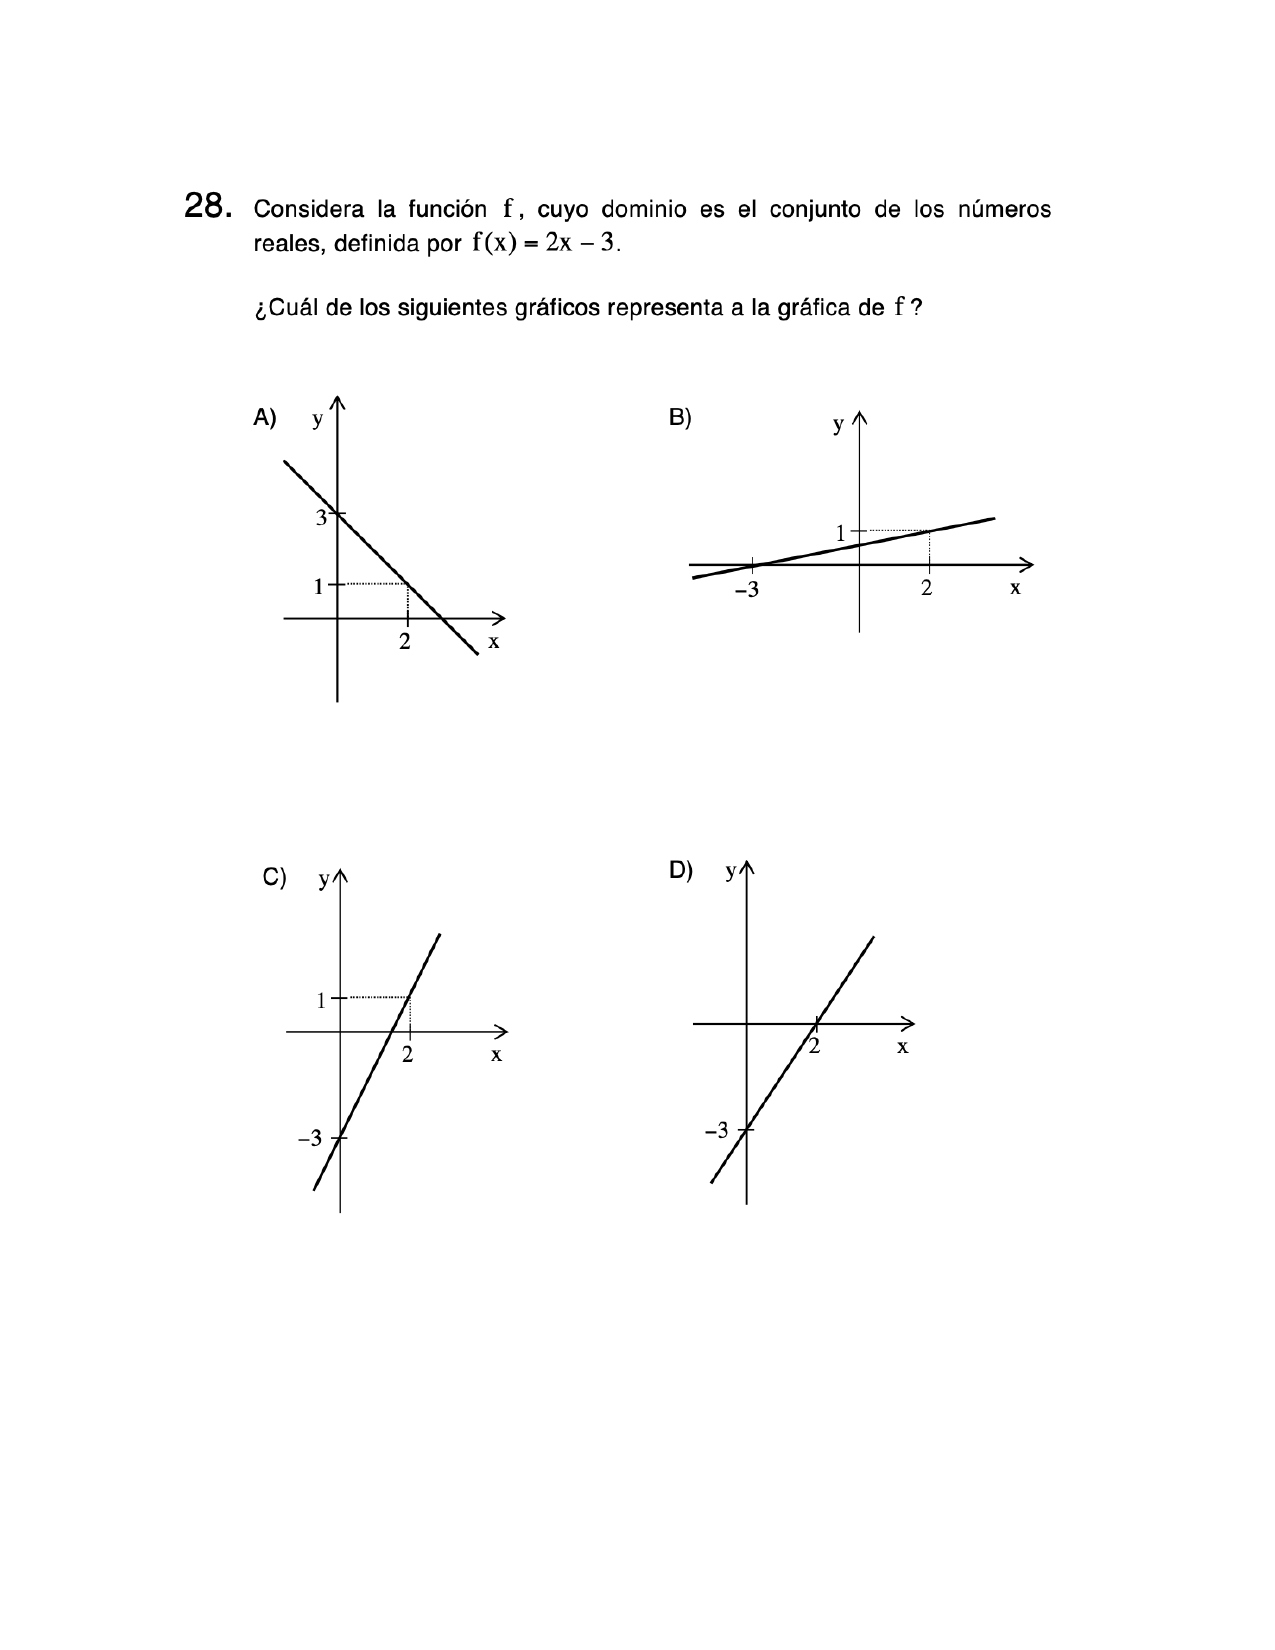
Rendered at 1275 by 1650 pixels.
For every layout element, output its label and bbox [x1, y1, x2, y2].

picture [150, 150, 1125, 1236]
